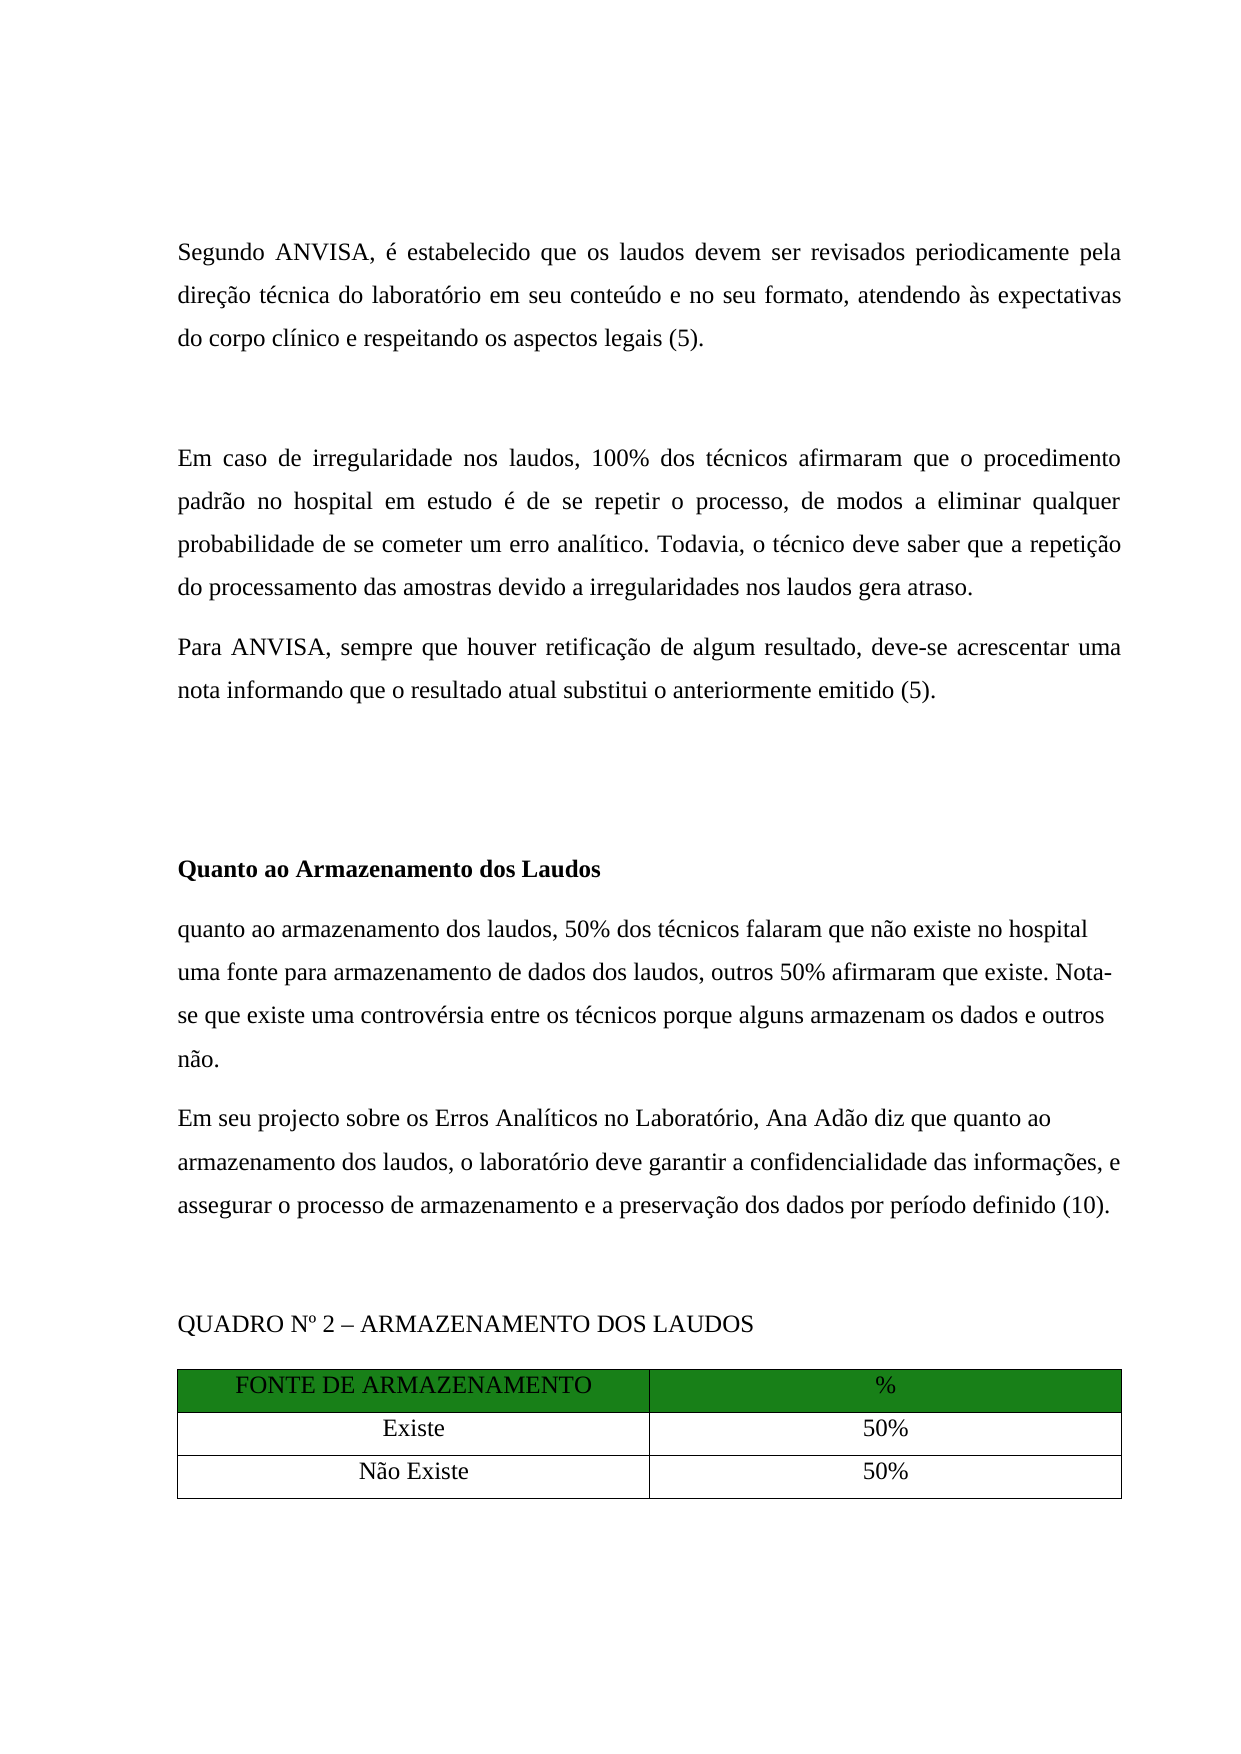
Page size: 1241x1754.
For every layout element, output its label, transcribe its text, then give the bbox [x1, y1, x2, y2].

text Em caso de irregularidade nos laudos, 100% dos técnicos afirmaram que o procedimento padrão no hospital em estudo é de se repetir o processo, de modos a eliminar qualquer probabilidade de se cometer um erro analítico. Todavia, o técnico deve saber que a repetição do processamento das amostras devido a irregularidades nos laudos gera atraso. [177, 443, 1122, 601]
text QUADRO Nº 2 – ARMAZENAMENTO DOS LAUDOS [177, 1309, 1122, 1338]
text quanto ao armazenamento dos laudos, 50% dos técnicos falaram que não existe no hospital uma fonte para armazenamento de dados dos laudos, outros 50% afirmaram que existe. Nota-se que existe uma controvérsia entre os técnicos porque alguns armazenam os dados e outros não. [177, 914, 1122, 1072]
text Quanto ao Armazenamento dos Laudos [177, 854, 1122, 883]
table_cell Existe [178, 1413, 649, 1455]
text Em seu projecto sobre os Erros Analíticos no Laboratório, Ana Adão diz que quanto ao armazenamento dos laudos, o laboratório deve garantir a confidencialidade das informações, e assegurar o processo de armazenamento e a preservação dos dados por período definido. [177, 1103, 1122, 1218]
table_cell Não Existe [178, 1456, 649, 1498]
table_cell 50% [650, 1456, 1121, 1498]
text Segundo ANVISA, é estabelecido que os laudos devem ser revisados periodicamente pela direção técnica do laboratório em seu conteúdo e no seu formato, atendendo às expectativas do corpo clínico e respeitando os aspectos legais. [177, 237, 1122, 352]
table_cell 50% [650, 1413, 1121, 1455]
text Para ANVISA, sempre que houver retificação de algum resultado, deve-se acrescentar uma nota informando que o resultado atual substitui o anteriormente emitido. [177, 632, 1122, 704]
table_header % [650, 1370, 1121, 1412]
table_header FONTE DE ARMAZENAMENTO [178, 1370, 649, 1412]
